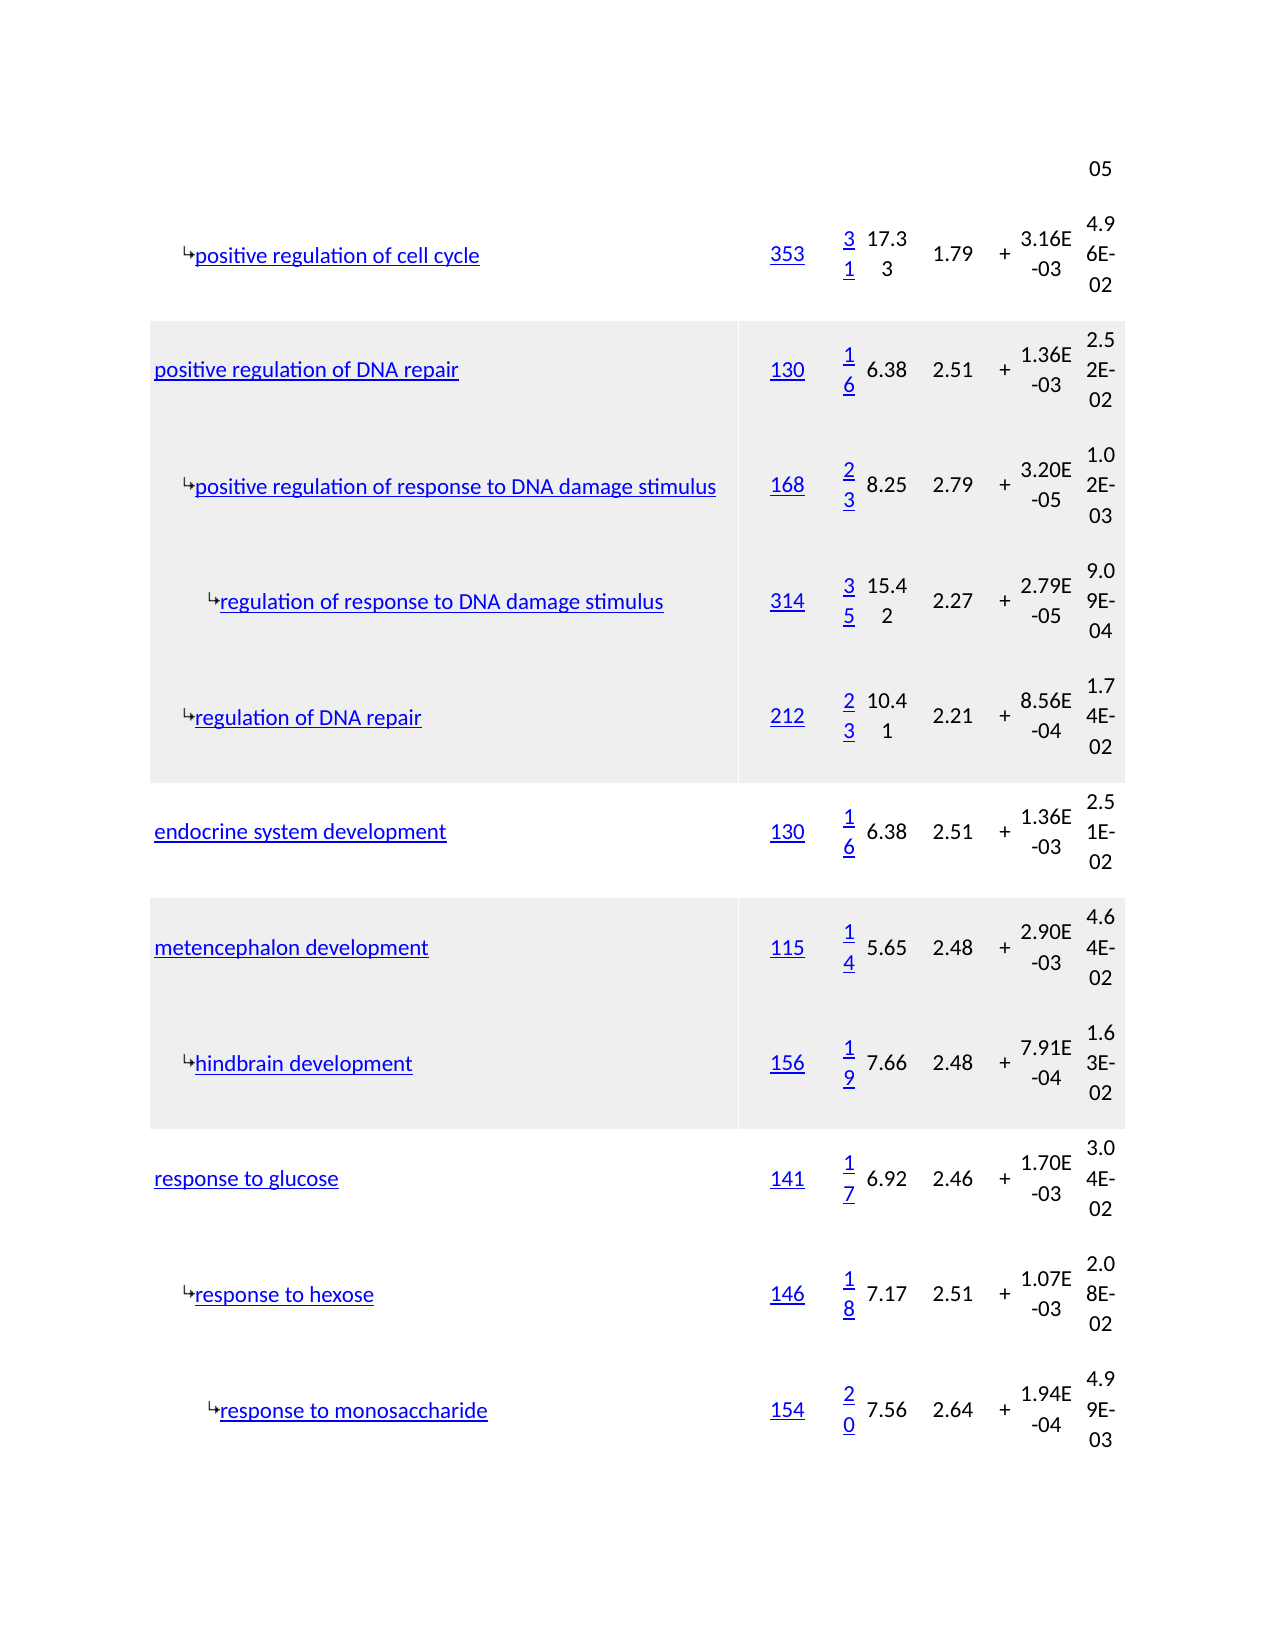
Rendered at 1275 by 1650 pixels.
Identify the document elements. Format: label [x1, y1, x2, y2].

picture [154, 238, 195, 264]
picture [154, 1393, 220, 1419]
picture [154, 584, 220, 610]
picture [154, 1277, 195, 1303]
picture [154, 469, 195, 495]
picture [154, 1046, 195, 1072]
picture [154, 700, 195, 726]
